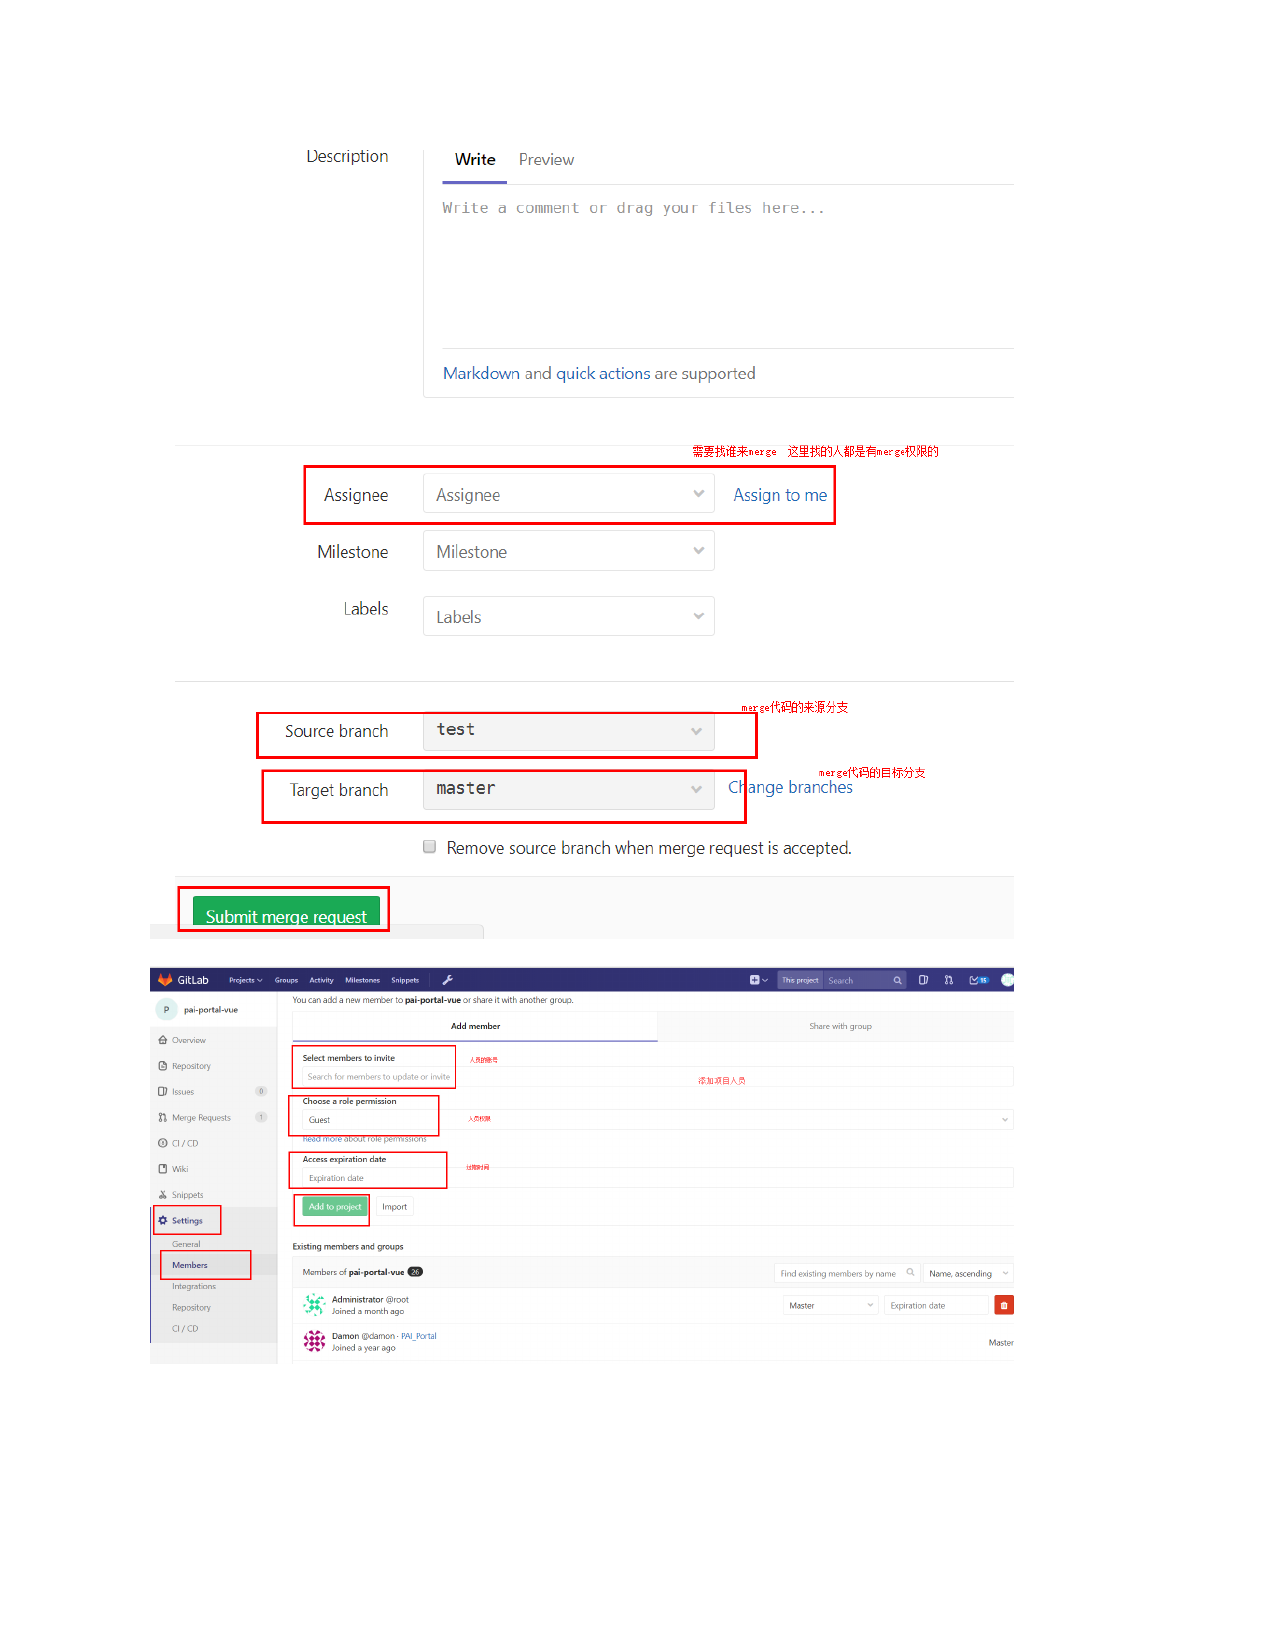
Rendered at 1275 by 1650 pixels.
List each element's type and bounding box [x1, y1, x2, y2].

picture [150, 966, 1014, 1364]
picture [150, 150, 1014, 939]
